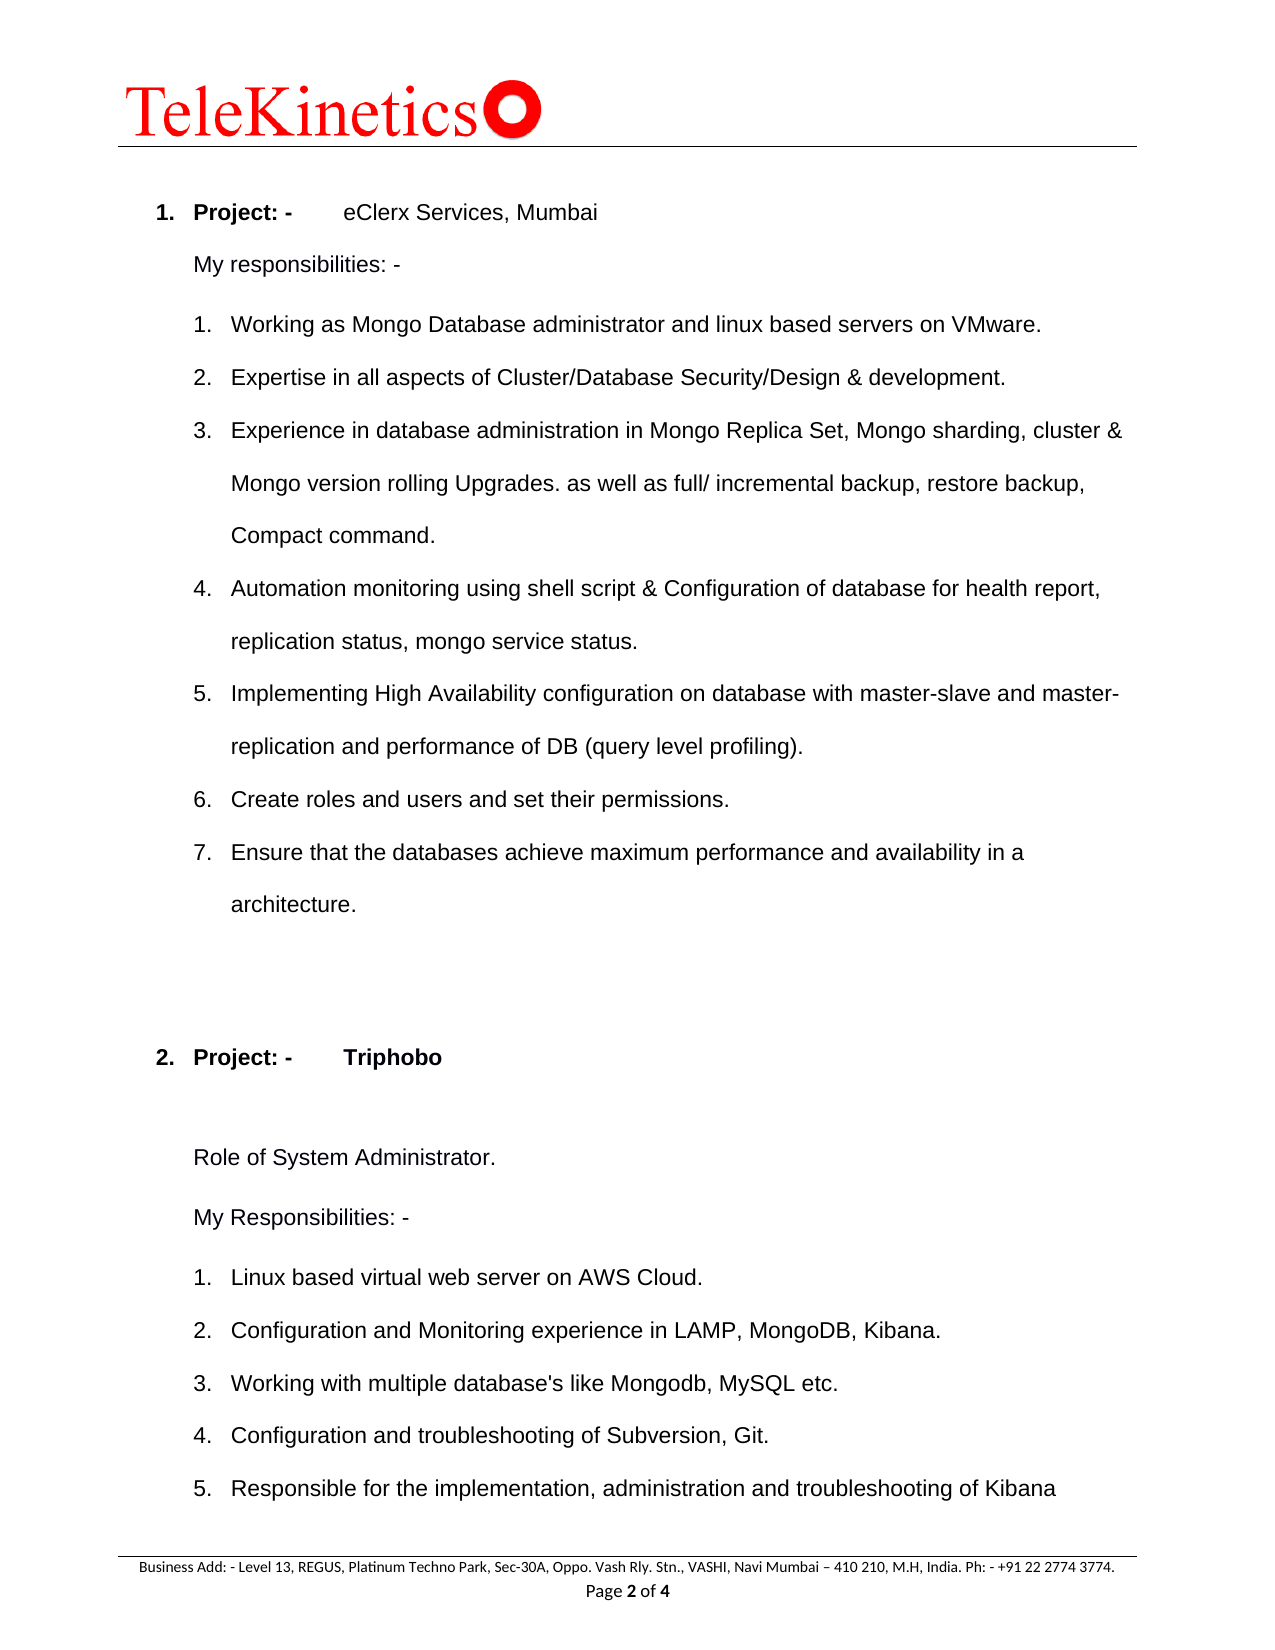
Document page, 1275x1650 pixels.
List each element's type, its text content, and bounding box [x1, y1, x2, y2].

text My Responsibilities: - [193, 1204, 1137, 1230]
list Project: - eClerx Services, Mumbai [156, 198, 1137, 225]
list Linux based virtual web server on AWS Cloud. [193, 1264, 1137, 1291]
list Automation monitoring using shell script & Configuration of database for health report, replication status, mongo service status. [193, 575, 1137, 654]
list Responsible for the implementation, administration and troubleshooting of Kibana [193, 1475, 1137, 1501]
list Configuration and Monitoring experience in LAMP, MongoDB, Kibana. [193, 1317, 1137, 1343]
text My responsibilities: - [193, 251, 1137, 277]
list Ensure that the databases achieve maximum performance and availability in a architecture. [193, 838, 1137, 918]
list Configuration and troubleshooting of Subversion, Git. [193, 1422, 1137, 1449]
list Experience in database administration in Mongo Replica Set, Mongo sharding, cluster & Mongo version rolling Upgrades. as well as full/ incremental backup, restore backup, Compact command. [193, 417, 1137, 549]
list Working as Mongo Database administrator and linux based servers on VMware. [193, 311, 1137, 338]
list Implementing High Availability configuration on database with master-slave and master-replication and performance of DB (query level profiling). [193, 680, 1137, 759]
list Working with multiple database's like Mongodb, MySQL etc. [193, 1369, 1137, 1396]
list Create roles and users and set their permissions. [193, 786, 1137, 812]
list Project: - Triphobo [156, 1044, 1137, 1070]
picture [118, 75, 545, 144]
list Expertise in all aspects of Cluster/Database Security/Design & development. [193, 364, 1137, 391]
text Role of System Administrator. [193, 1143, 1137, 1170]
